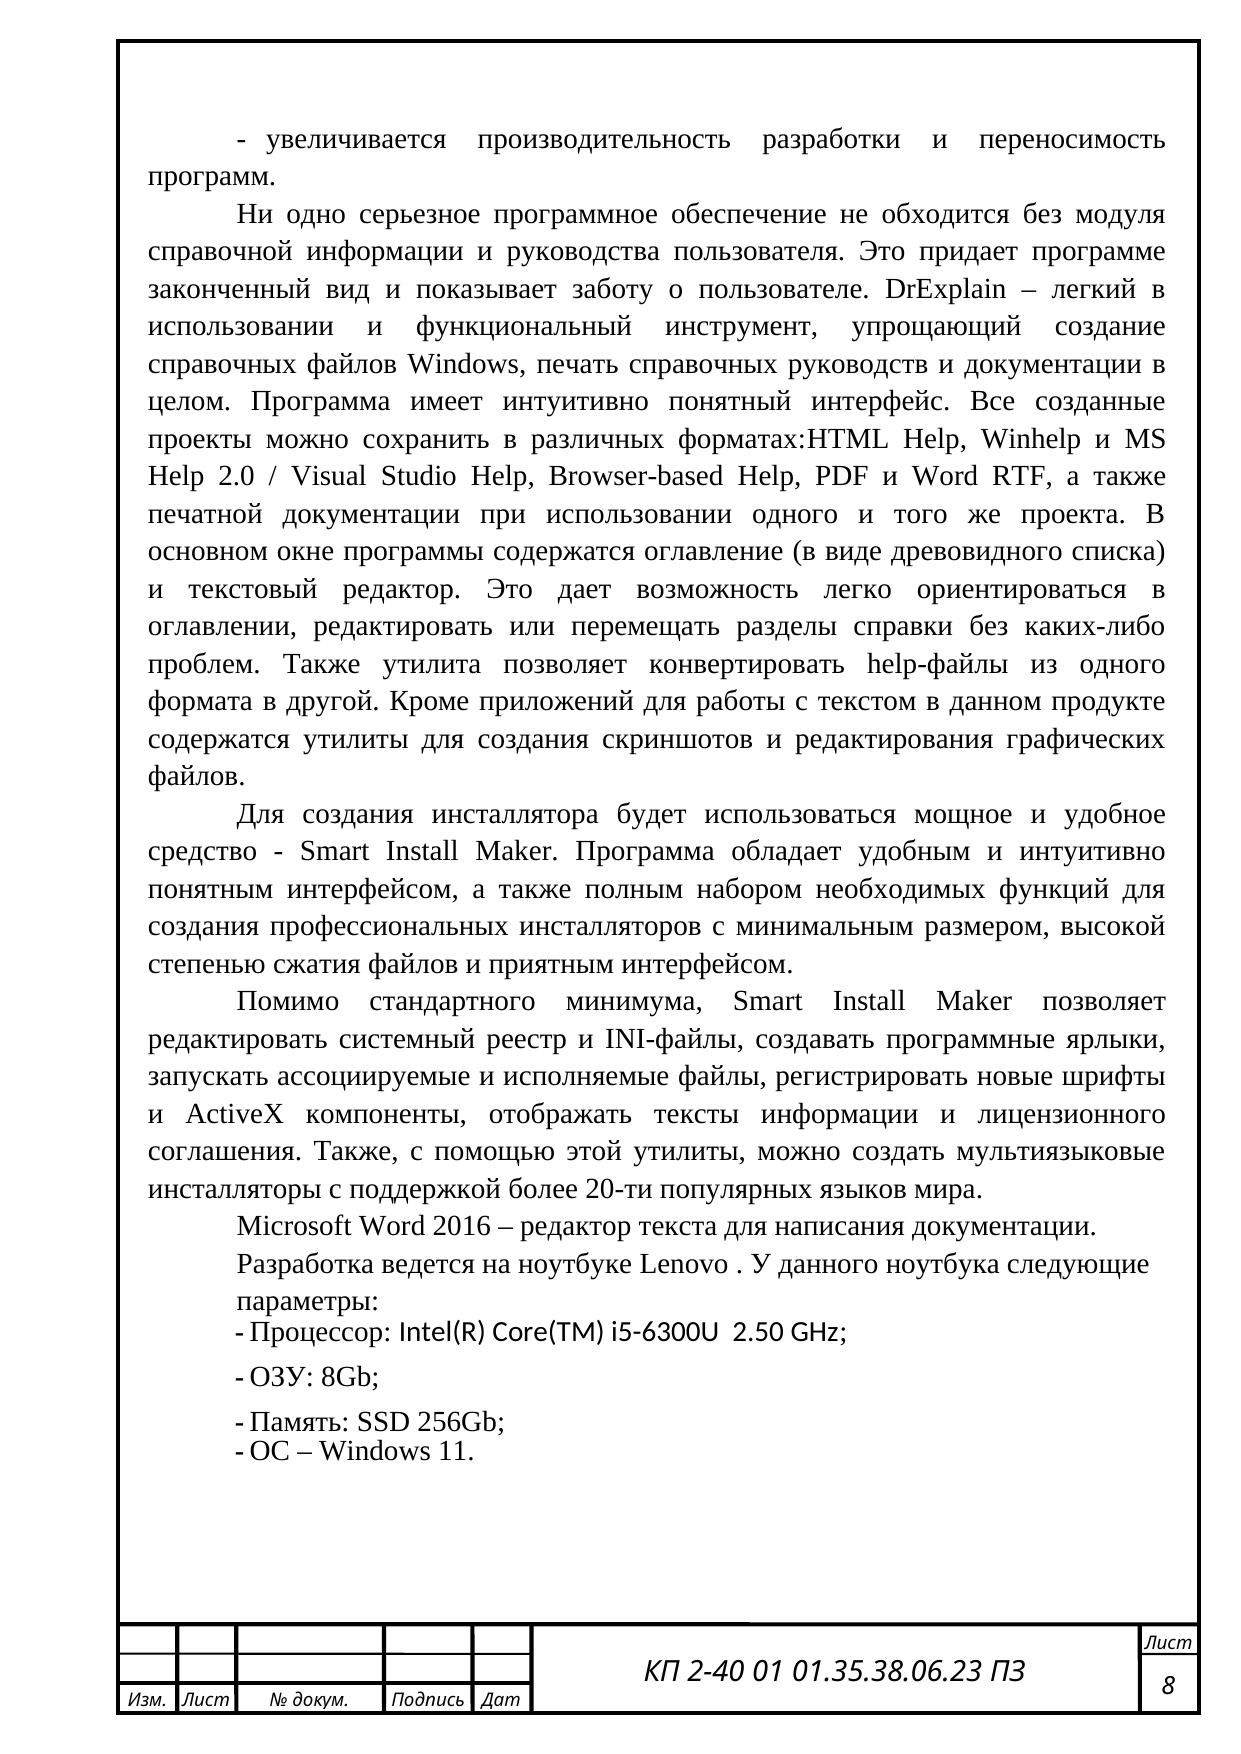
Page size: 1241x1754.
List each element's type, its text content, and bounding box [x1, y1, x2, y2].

text параметры: [148, 1281, 1167, 1318]
text Microsoft Word 2016 – редактор текста для написания документации. [148, 1206, 1167, 1243]
list ОЗУ: 8Gb; [234, 1363, 1181, 1392]
text Для создания инсталлятора будет использоваться мощное и удобное средство - Smart Install Maker. Программа обладает удобным и интуитивно понятным интерфейсом, а также полным набором необходимых функций для создания профессиональных инсталляторов с минимальным размером, высокой степенью сжатия файлов и приятным интерфейсом. [148, 793, 1167, 981]
list ОС – Windows 11. [234, 1437, 1181, 1467]
list Память: SSD 256Gb; [234, 1408, 1181, 1437]
text Разработка ведется на ноутбуке Lenovo . У данного ноутбука следующие [148, 1243, 1167, 1281]
list увеличивается производительность разработки и переносимость программ. [148, 118, 1166, 193]
text Ни одно серьезное программное обеспечение не обходится без модуля справочной информации и руководства пользователя. Это придает программе законченный вид и показывает заботу о пользователе. DrExplain – легкий в использовании и функциональный инструмент, упрощающий создание справочных файлов Windows, печать справочных руководств и документации в целом. Программа имеет интуитивно понятный интерфейс. Все созданные проекты можно сохранить в различных форматах:HTML Help, Winhelp и MS Help 2.0 / Visual Studio Help, Browser-based Help, PDF и Word RTF, а также печатной документации при использовании одного и того же проекта. В основном окне программы содержатся оглавление (в виде древовидного списка) и текстовый редактор. Это дает возможность легко ориентироваться в оглавлении, редактировать или перемещать разделы справки без каких-либо проблем. Также утилита позволяет конвертировать help-файлы из одного формата в другой. Кроме приложений для работы с текстом в данном продукте содержатся утилиты для создания скриншотов и редактирования графических файлов. [148, 193, 1167, 793]
text Помимо стандартного минимума, Smart Install Maker позволяет редактировать системный реестр и INI-файлы, создавать программные ярлыки, запускать ассоциируемые и исполняемые файлы, регистрировать новые шрифты и ActiveX компоненты, отображать тексты информации и лицензионного соглашения. Также, с помощью этой утилиты, можно создать мультиязыковые инсталляторы с поддержкой более 20-ти популярных языков мира. [148, 981, 1167, 1206]
list Процессор: Intel(R) Core(TM) i5-6300U 2.50 GHz; [234, 1318, 1181, 1347]
